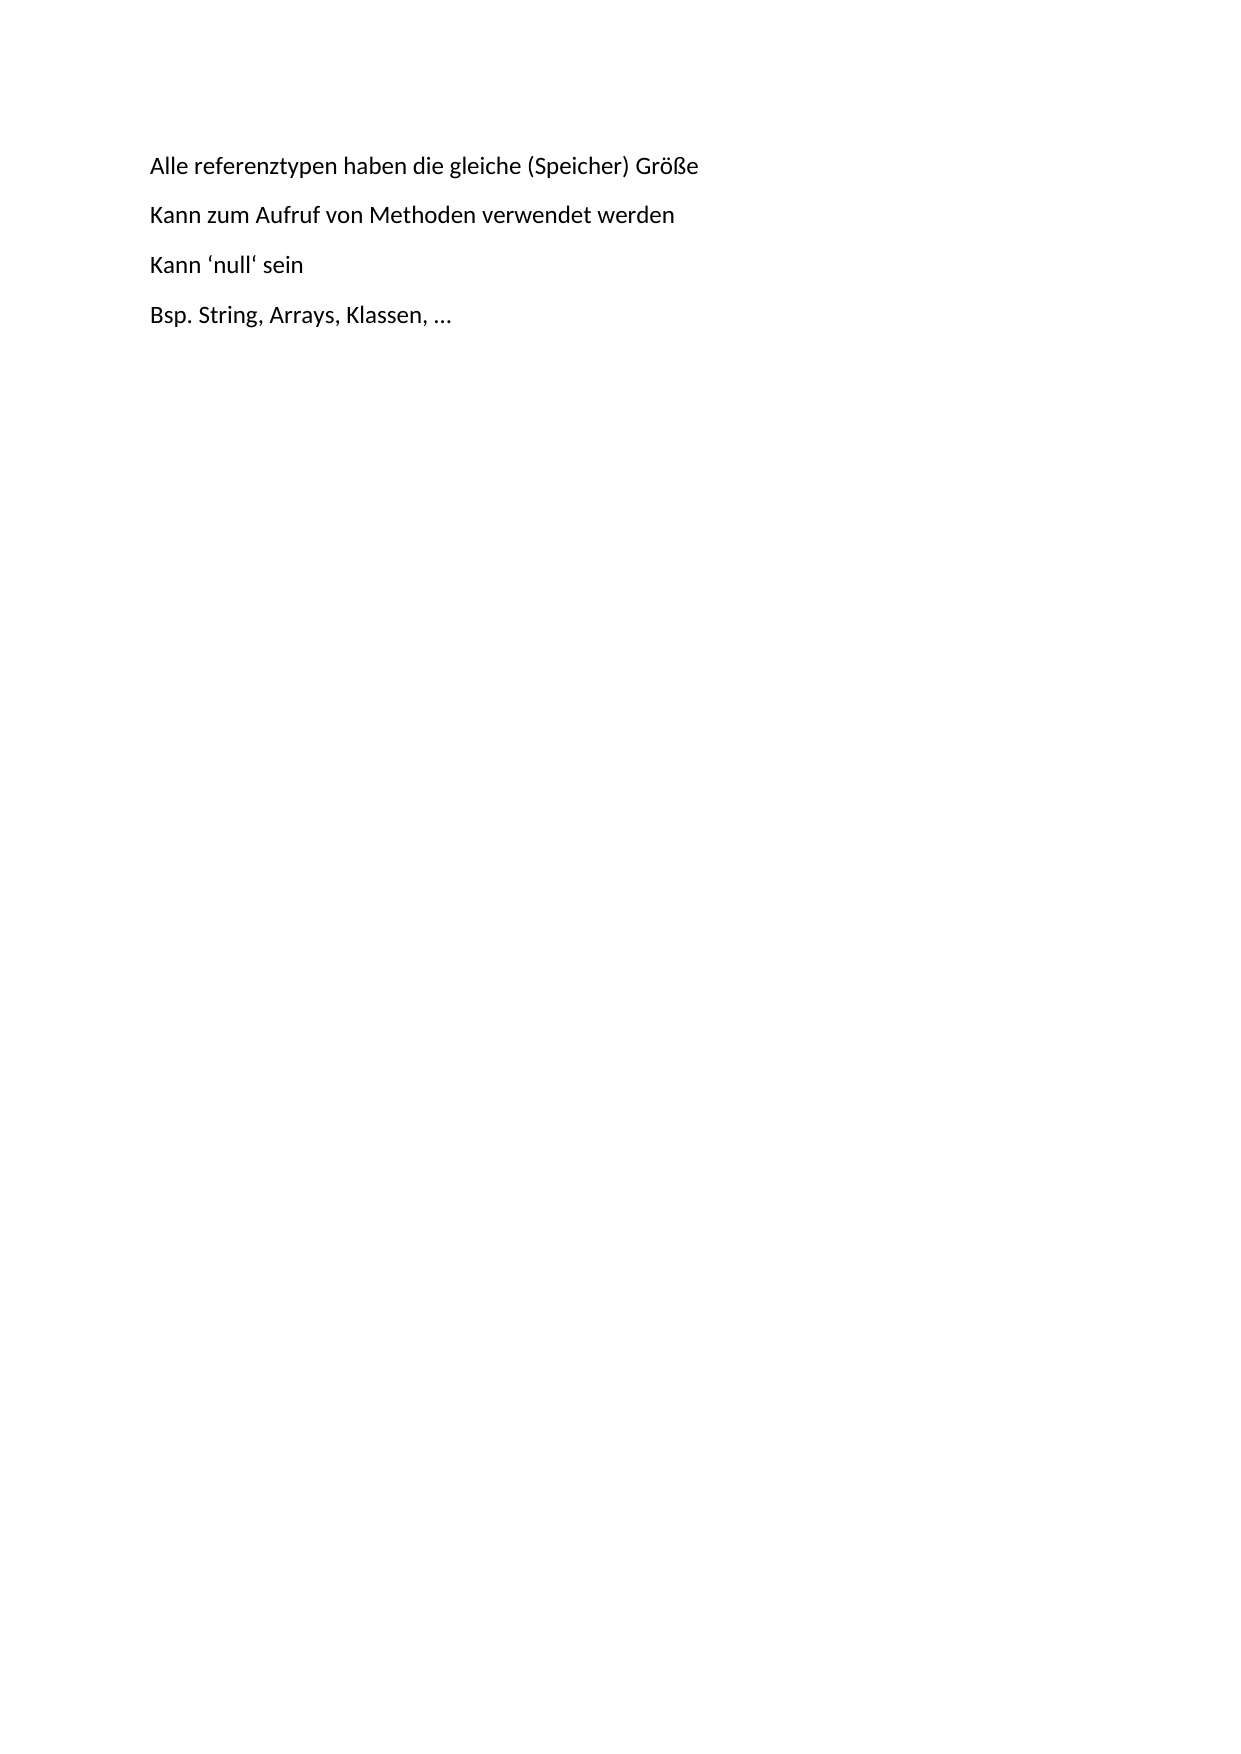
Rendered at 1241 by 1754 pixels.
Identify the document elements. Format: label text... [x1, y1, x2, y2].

text Kann ‘null‘ sein [150, 249, 1090, 280]
text Bsp. String, Arrays, Klassen, … [150, 299, 1090, 329]
text Kann zum Aufruf von Methoden verwendet werden [150, 199, 1090, 230]
text Alle referenztypen haben die gleiche (Speicher) Größe [150, 150, 1090, 181]
